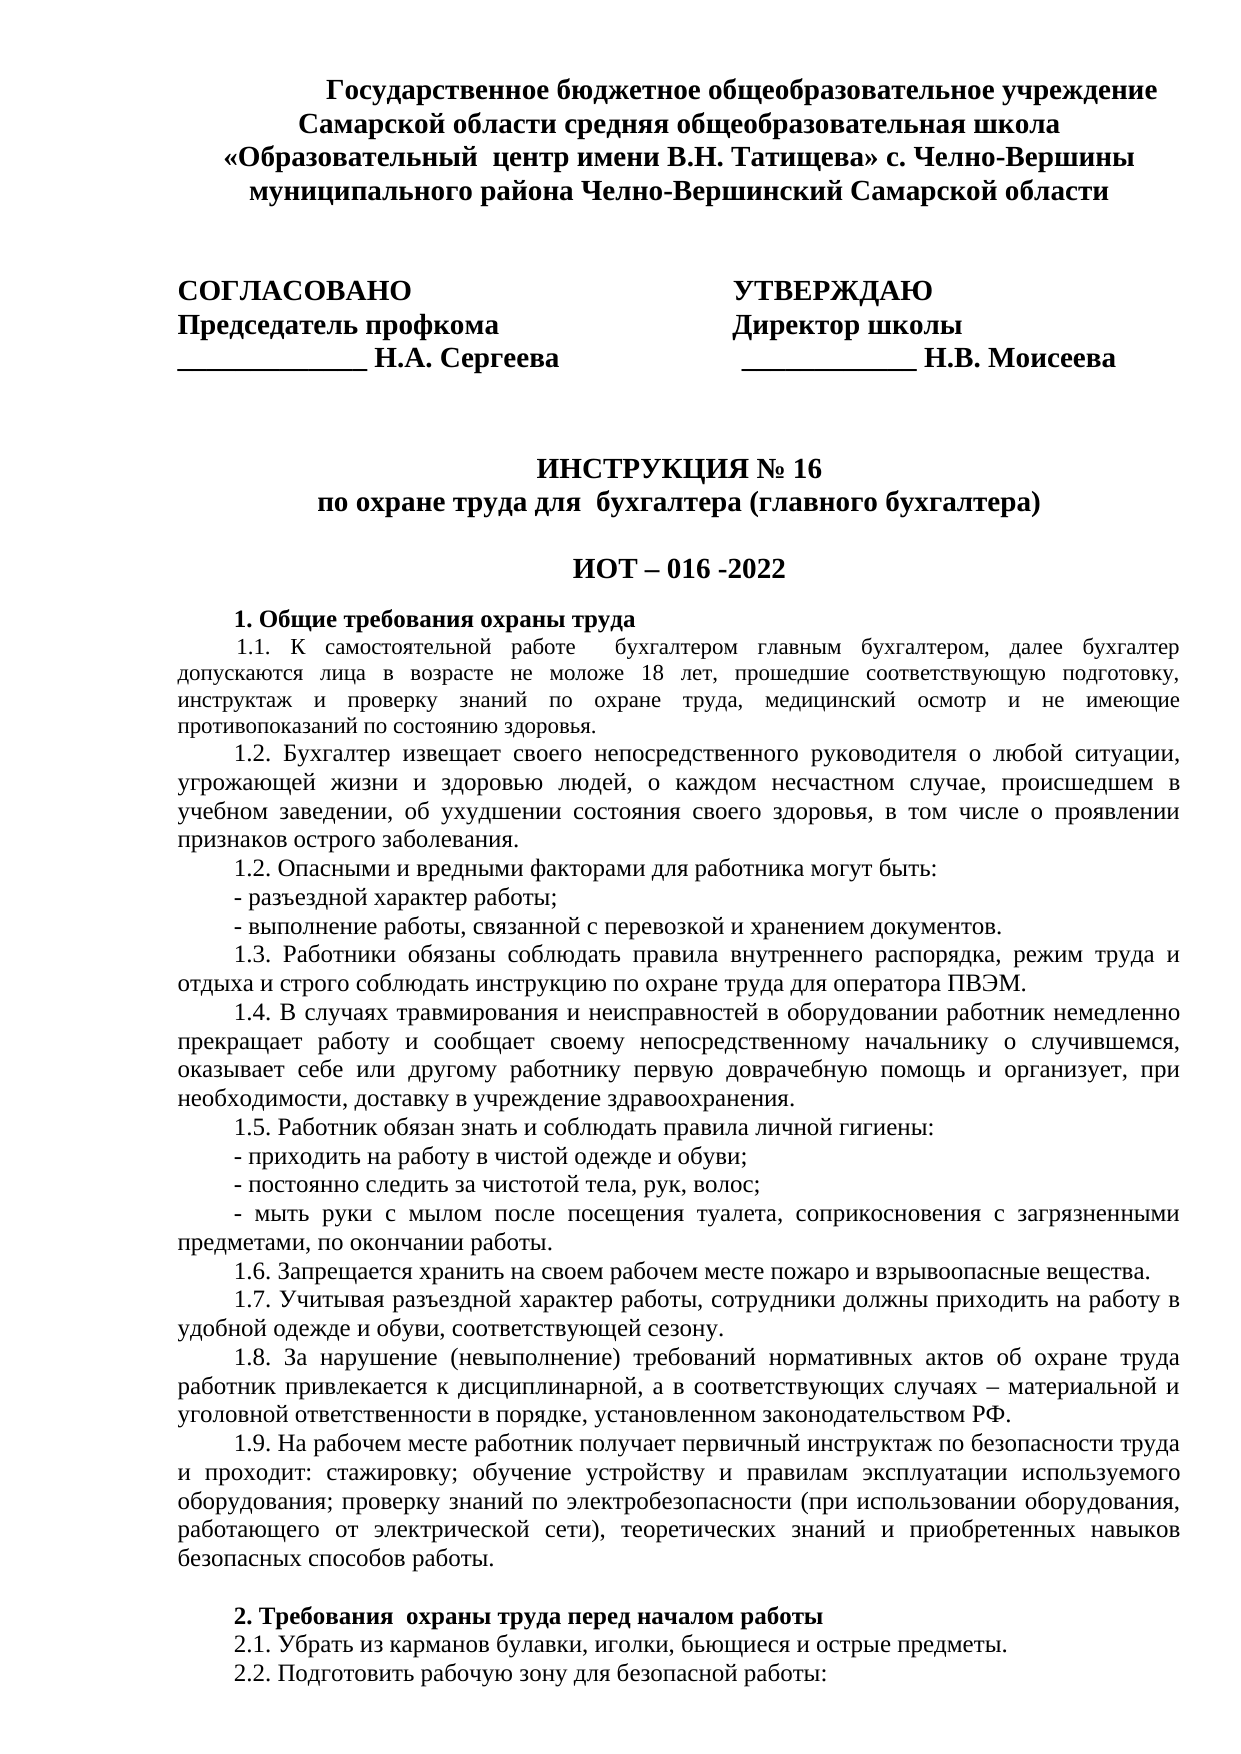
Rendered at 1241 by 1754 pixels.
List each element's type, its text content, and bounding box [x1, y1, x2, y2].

subtitle ИОТ – 016 -2022 [177, 551, 1181, 585]
text 1.4. В случаях травмирования и неисправностей в оборудовании работник немедленно прекращает работу и сообщает своему непосредственному начальнику о случившемся, оказывает себе или другому работнику первую доврачебную помощь и организует, при необходимости, доставку в учреждение здравоохранения. [177, 997, 1181, 1112]
text 1.9. На рабочем месте работник получает первичный инструктаж по безопасности труда и проходит: стажировку; обучение устройству и правилам эксплуатации используемого оборудования; проверку знаний по электробезопасности (при использовании оборудования, работающего от электрической сети), теоретических знаний и приобретенных навыков безопасных способов работы. [177, 1428, 1181, 1572]
text Председатель профкома Директор школы [177, 307, 1181, 341]
text 1.6. Запрещается хранить на своем рабочем месте пожаро и взрывоопасные вещества. [177, 1256, 1181, 1284]
text муниципального района Челно-Вершинский Самарской области [177, 173, 1181, 206]
text Государственное бюджетное общеобразовательное учреждение Самарской области средняя общеобразовательная школа [177, 72, 1181, 139]
text 1. Общие требования охраны труда [177, 604, 1181, 633]
text 1.2. Опасными и вредными факторами для работника могут быть: [177, 853, 1181, 882]
text 1.2. Бухгалтер извещает своего непосредственного руководителя о любой ситуации, угрожающей жизни и здоровью людей, о каждом несчастном случае, происшедшем в учебном заведении, об ухудшении состояния своего здоровья, в том числе о проявлении признаков острого заболевания. [177, 738, 1181, 853]
text - разъездной характер работы; [177, 882, 1181, 911]
text - постоянно следить за чистотой тела, рук, волос; [177, 1169, 1181, 1198]
text 2.1. Убрать из карманов булавки, иголки, бьющиеся и острые предметы. [177, 1629, 1181, 1658]
text СОГЛАСОВАНО УТВЕРЖДАЮ [177, 273, 1181, 307]
text - мыть руки с мылом после посещения туалета, соприкосновения с загрязненными предметами, по окончании работы. [177, 1198, 1181, 1256]
text 2.2. Подготовить рабочую зону для безопасной работы: [177, 1658, 1181, 1687]
text _____________ Н.А. Сергеева ____________ Н.В. Моисеева [177, 341, 1181, 374]
text 2. Требования охраны труда перед началом работы [177, 1601, 1181, 1629]
text 1.8. За нарушение (невыполнение) требований нормативных актов об охране труда работник привлекается к дисциплинарной, а в соответствующих случаях – материальной и уголовной ответственности в порядке, установленном законодательством РФ. [177, 1342, 1181, 1428]
text 1.1. К самостоятельной работе бухгалтером главным бухгалтером, далее бухгалтер допускаются лица в возрасте не моложе 18 лет, прошедшие соответствующую подготовку, инструктаж и проверку знаний по охране труда, медицинский осмотр и не имеющие противопоказаний по состоянию здоровья. [177, 633, 1181, 738]
subtitle ИНСТРУКЦИЯ № 16 [177, 451, 1181, 484]
text по охране труда для бухгалтера (главного бухгалтера) [177, 484, 1181, 518]
text «Образовательный центр имени В.Н. Татищева» с. Челно-Вершины [177, 139, 1181, 173]
text 1.3. Работники обязаны соблюдать правила внутреннего распорядка, режим труда и отдыха и строго соблюдать инструкцию по охране труда для оператора ПВЭМ. [177, 939, 1181, 997]
text - приходить на работу в чистой одежде и обуви; [177, 1141, 1181, 1169]
text 1.7. Учитывая разъездной характер работы, сотрудники должны приходить на работу в удобной одежде и обуви, соответствующей сезону. [177, 1284, 1181, 1342]
text - выполнение работы, связанной с перевозкой и хранением документов. [177, 911, 1181, 939]
text 1.5. Работник обязан знать и соблюдать правила личной гигиены: [177, 1112, 1181, 1141]
